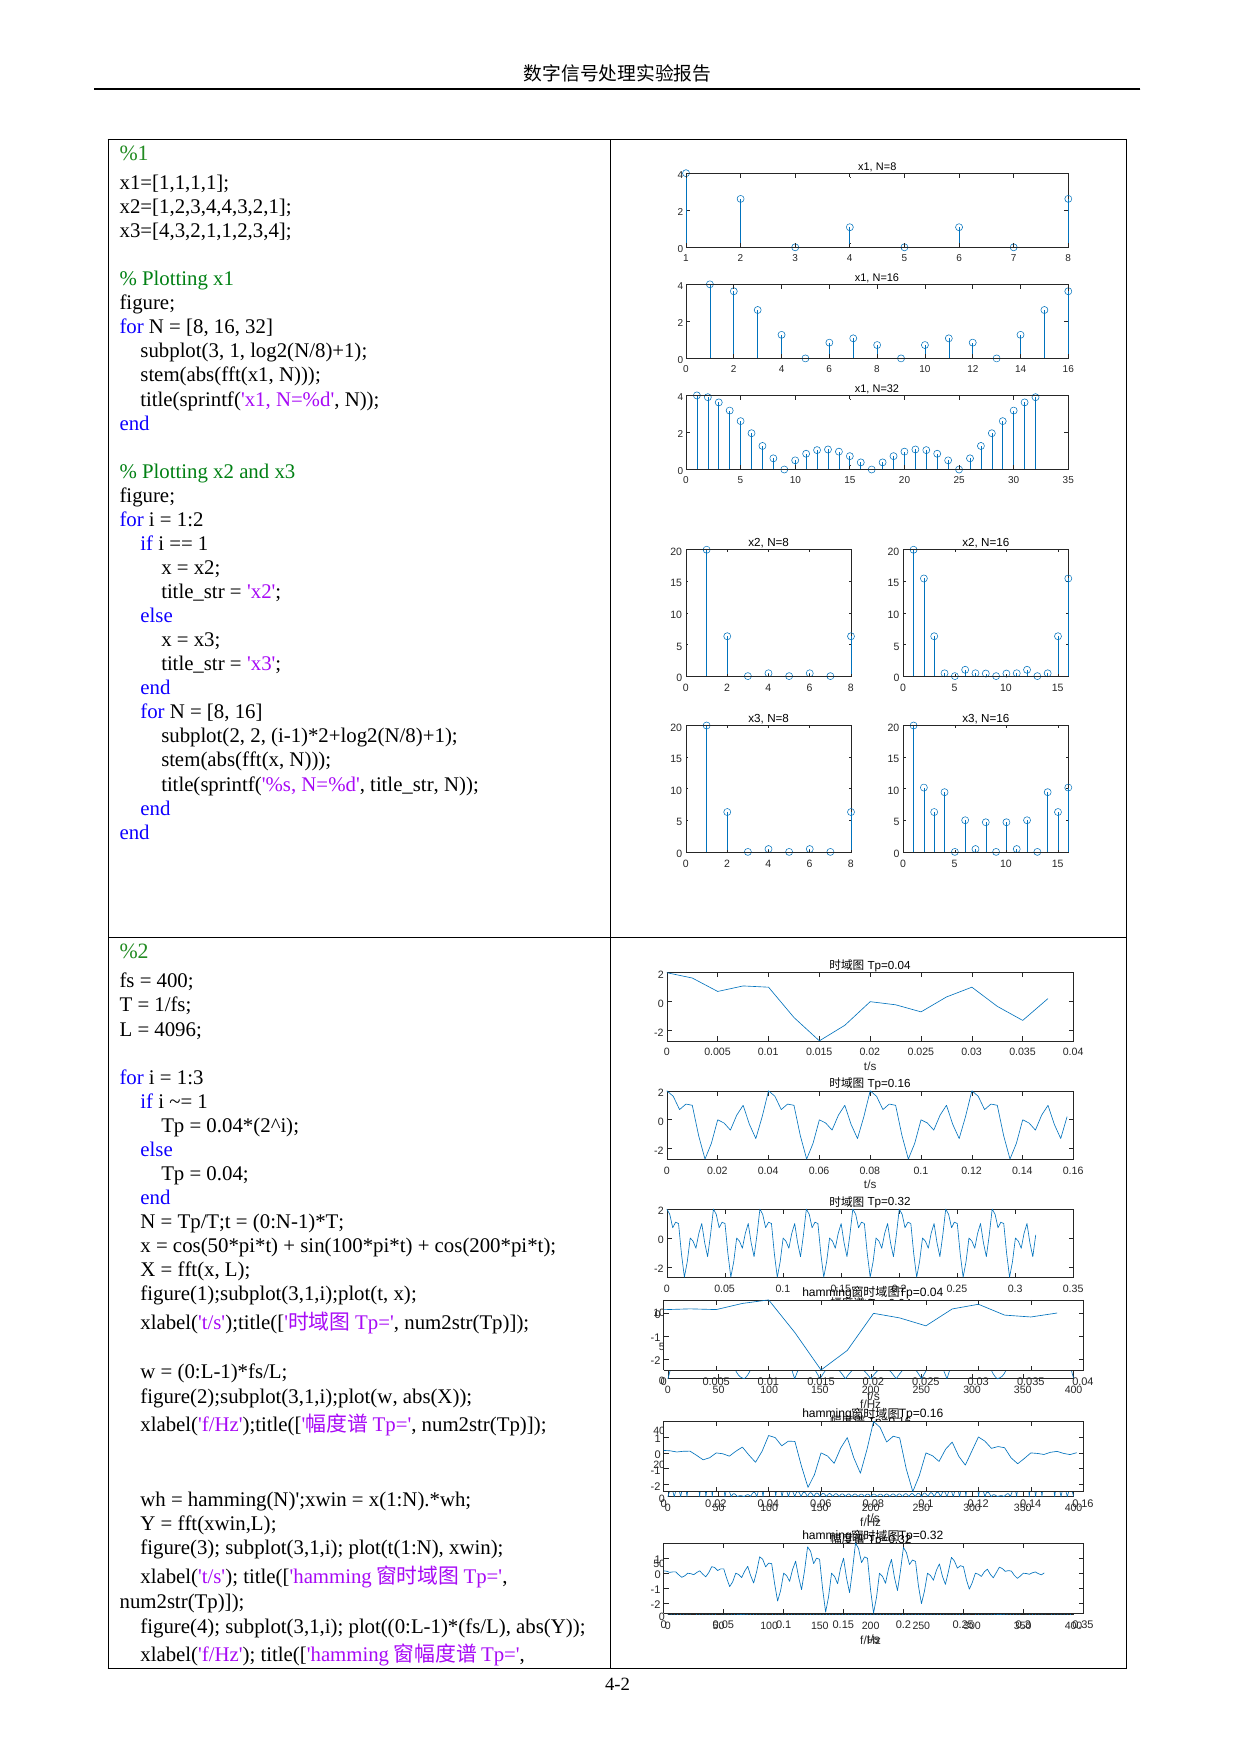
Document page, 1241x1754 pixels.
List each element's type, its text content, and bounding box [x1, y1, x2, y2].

table_header %1 x1=[1,1,1,1]; x2=[1,2,3,4,4,3,2,1]; x3=[4,3,2,1,1,2,3,4]; % Plotting x1 figure; for N = [8, 16, 32] subplot(3, 1, log2(N/8)+1); stem(abs(fft(x1, N))); title(sprintf('x1, N=%d', N)); end % Plotting x2 and x3 figure; for i = 1:2 if i == 1 x = x2; title_str = 'x2'; else x = x3; title_str = 'x3'; end for N = [8, 16] subplot(2, 2, (i-1)*2+log2(N/8)+1); stem(abs(fft(x, N))); title(sprintf('%s, N=%d', title_str, N)); end end [109, 140, 610, 937]
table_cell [109, 938, 610, 1668]
table_cell [611, 938, 1126, 1668]
table_header [611, 140, 1126, 937]
